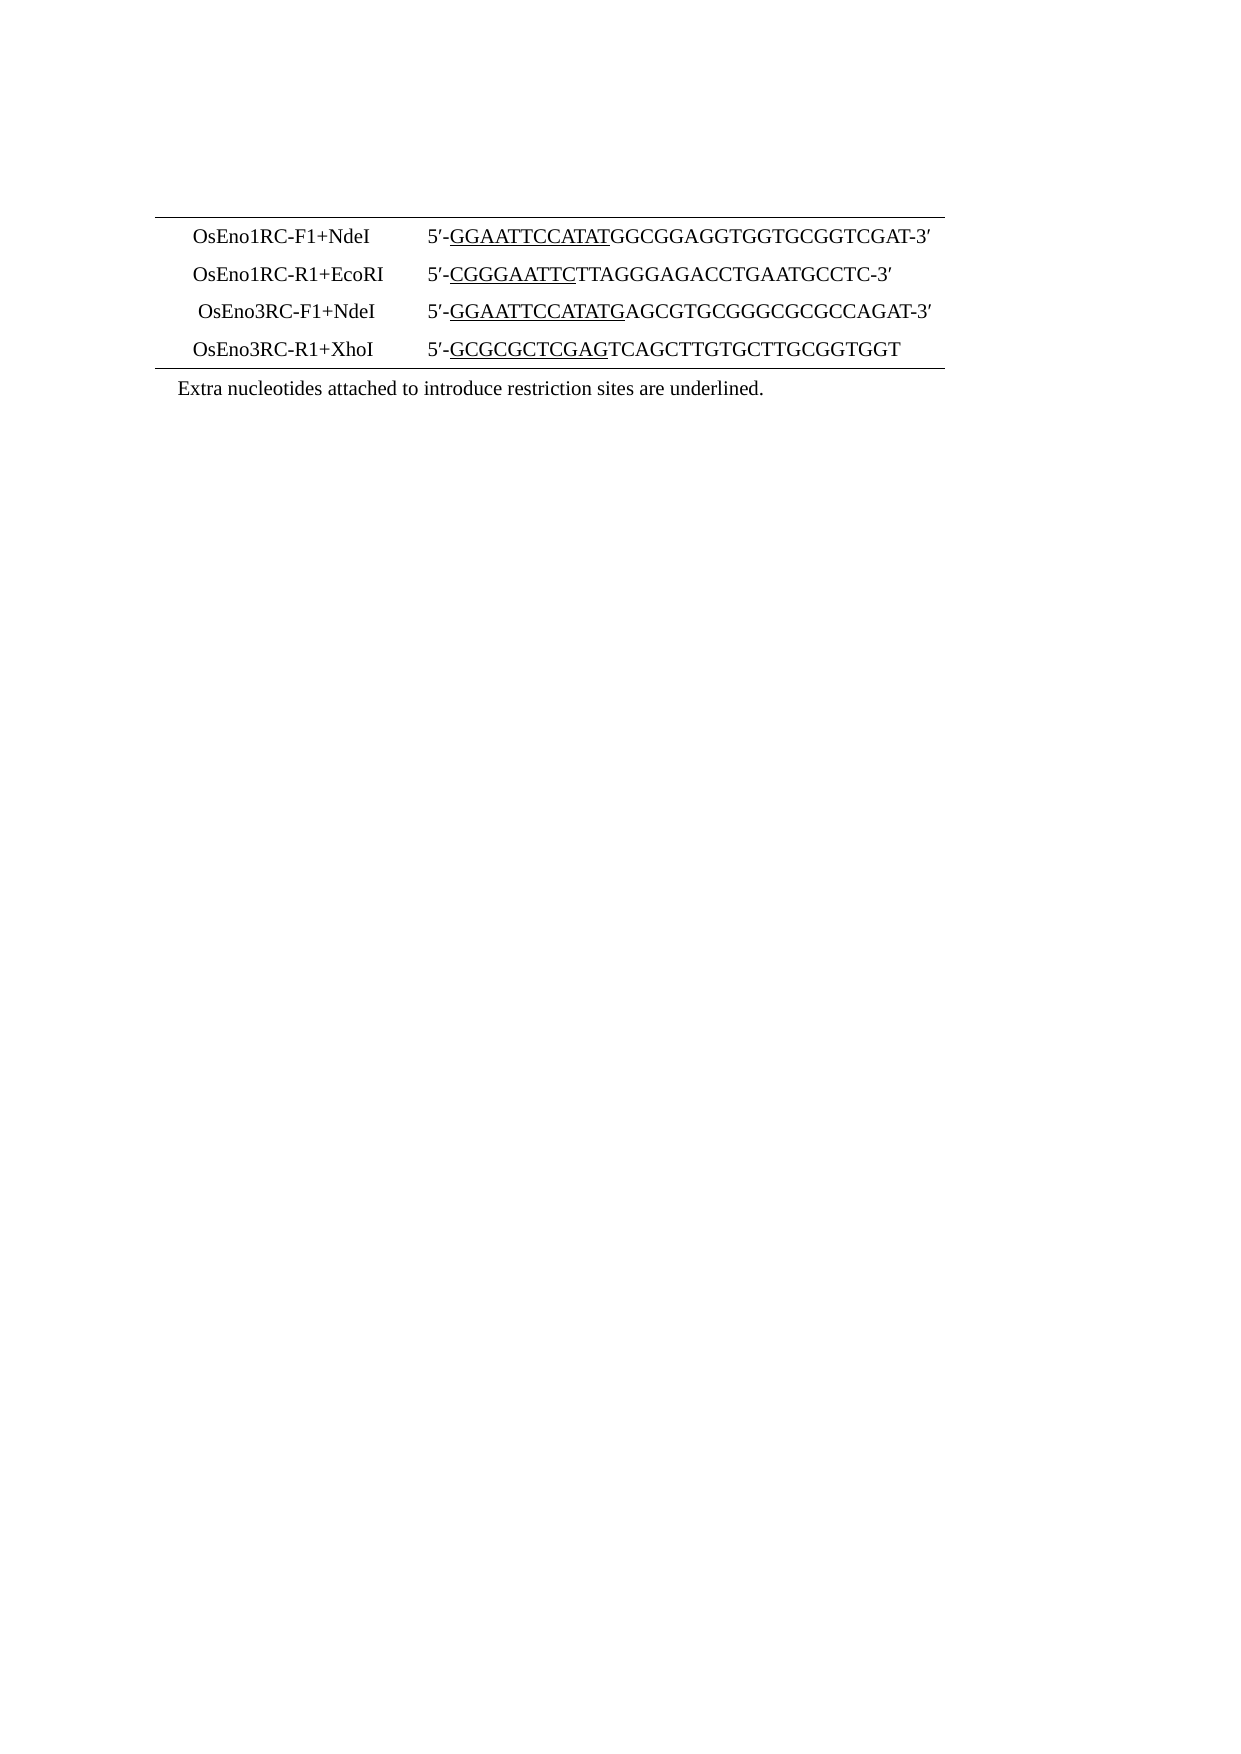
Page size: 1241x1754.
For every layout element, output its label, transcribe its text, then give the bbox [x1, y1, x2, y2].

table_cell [155, 218, 945, 368]
text Extra nucleotides attached to introduce restriction sites are underlined. [177, 369, 1063, 406]
